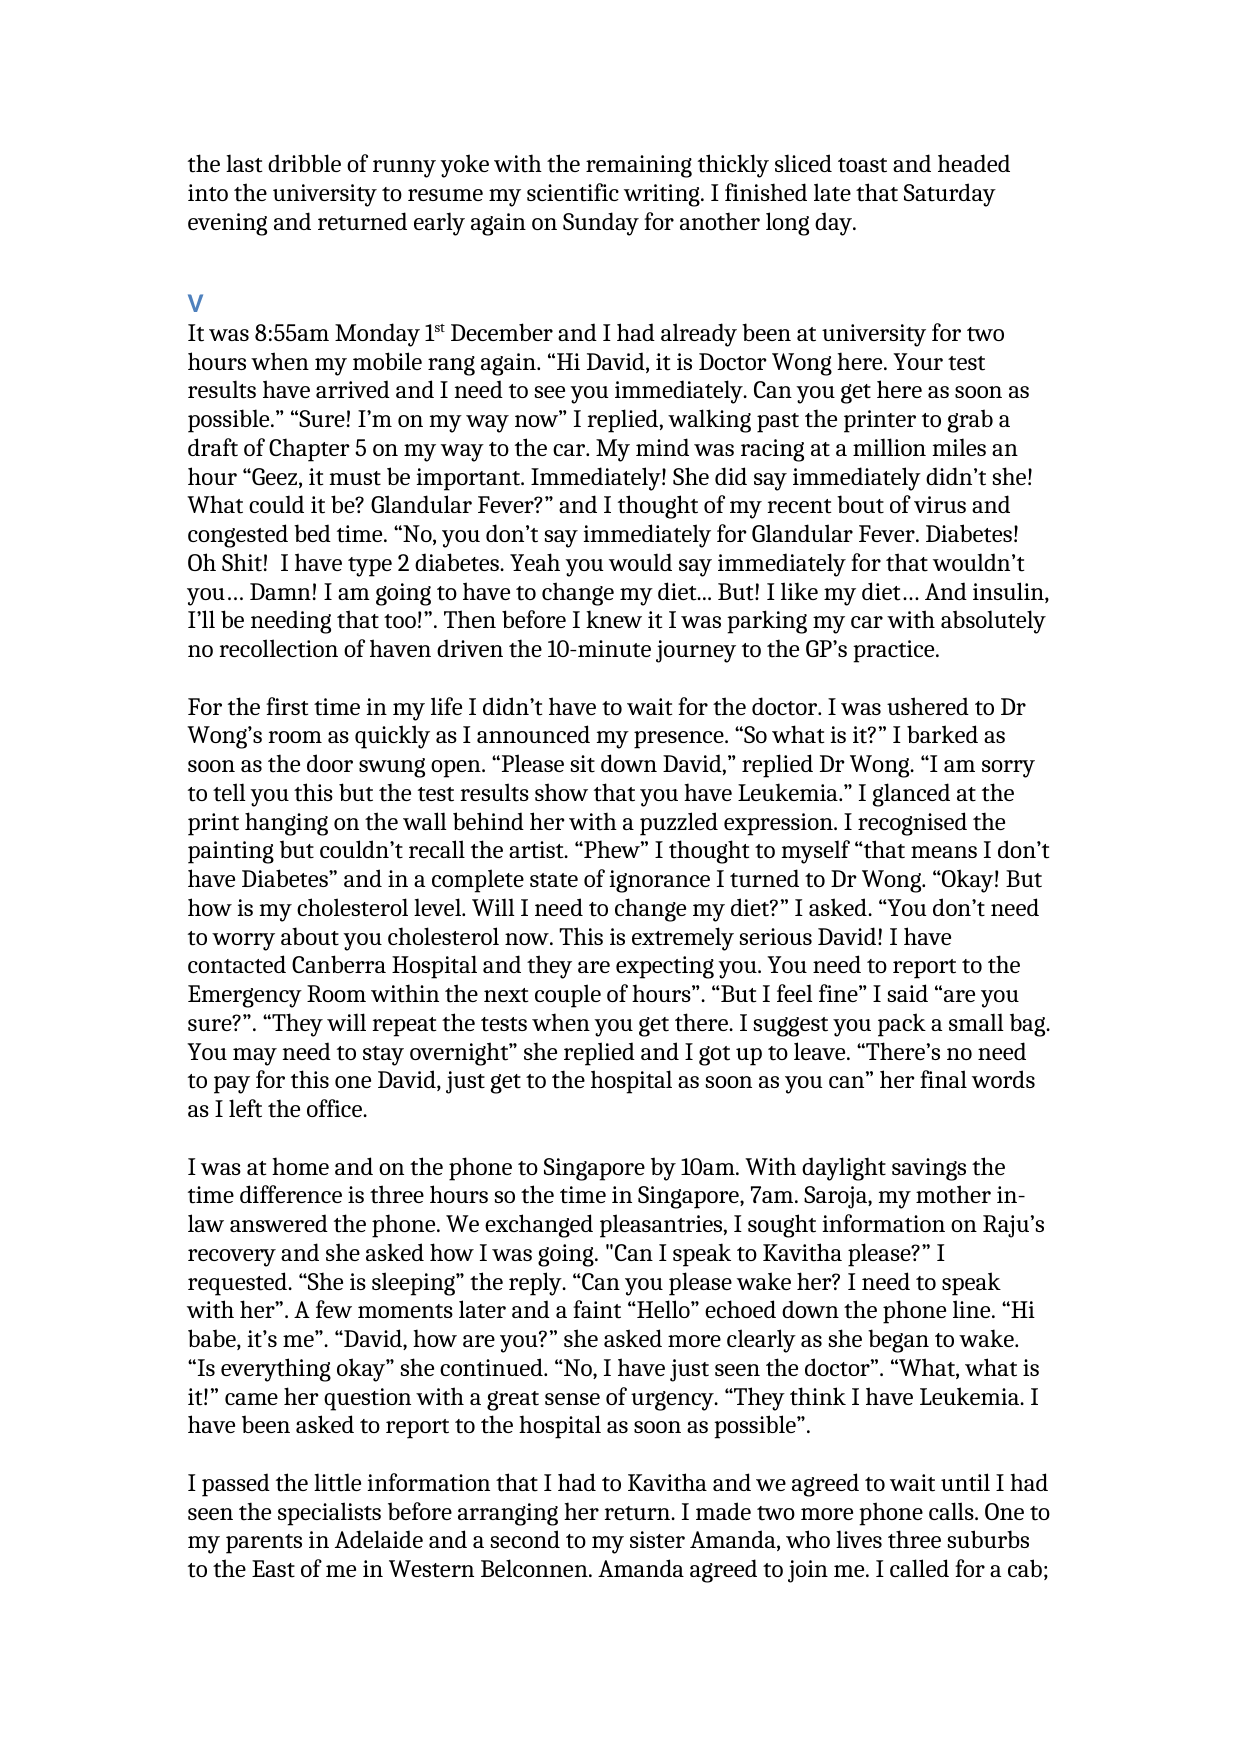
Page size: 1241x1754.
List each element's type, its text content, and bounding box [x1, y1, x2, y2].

text For the first time in my life I didn’t have to wait for the doctor. I was ushered to Dr Wong’s room as quickly as I announced my presence. “So what is it?” I barked as soon as the door swung open. “Please sit down David,” replied Dr Wong. “I am sorry to tell you this but the test results show that you have Leukemia.” I glanced at the print hanging on the wall behind her with a puzzled expression. I recognised the painting but couldn’t recall the artist. “Phew” I thought to myself “that means I don’t have Diabetes” and in a complete state of ignorance I turned to Dr Wong. “Okay! But how is my cholesterol level. Will I need to change my diet?” I asked. “You don’t need to worry about you cholesterol now. This is extremely serious David! I have contacted Canberra Hospital and they are expecting you. You need to report to the Emergency Room within the next couple of hours”. “But I feel fine” I said “are you sure?”. “They will repeat the tests when you get there. I suggest you pack a small bag. You may need to stay overnight” she replied and I got up to leave. “There’s no need to pay for this one David, just get to the hospital as soon as you can” her final words as I left the office. [187, 693, 1053, 1124]
subtitle V [187, 286, 1053, 319]
text It was 8:55am Monday 1st December and I had already been at university for two hours when my mobile rang again. “Hi David, it is Doctor Wong here. Your test results have arrived and I need to see you immediately. Can you get here as soon as possible.” “Sure! I’m on my way now” I replied, walking past the printer to grab a draft of Chapter 5 on my way to the car. My mind was racing at a million miles an hour “Geez, it must be important. Immediately! She did say immediately didn’t she! What could it be? Glandular Fever?” and I thought of my recent bout of virus and congested bed time. “No, you don’t say immediately for Glandular Fever. Diabetes! Oh Shit! I have type 2 diabetes. Yeah you would say immediately for that wouldn’t you… Damn! I am going to have to change my diet... But! I like my diet… And insulin, I’ll be needing that too!”. Then before I knew it I was parking my car with absolutely no recollection of haven driven the 10-minute journey to the GP’s practice. [187, 319, 1053, 664]
text I was at home and on the phone to Singapore by 10am. With daylight savings the time difference is three hours so the time in Singapore, 7am. Saroja, my mother in-law answered the phone. We exchanged pleasantries, I sought information on Raju’s recovery and she asked how I was going. "Can I speak to Kavitha please?” I requested. “She is sleeping” the reply. “Can you please wake her? I need to speak with her”. A few moments later and a faint “Hello” echoed down the phone line. “Hi babe, it’s me”. “David, how are you?” she asked more clearly as she began to wake. “Is everything okay” she continued. “No, I have just seen the doctor”. “What, what is it!” came her question with a great sense of urgency. “They think I have Leukemia. I have been asked to report to the hospital as soon as possible”. [187, 1153, 1053, 1440]
